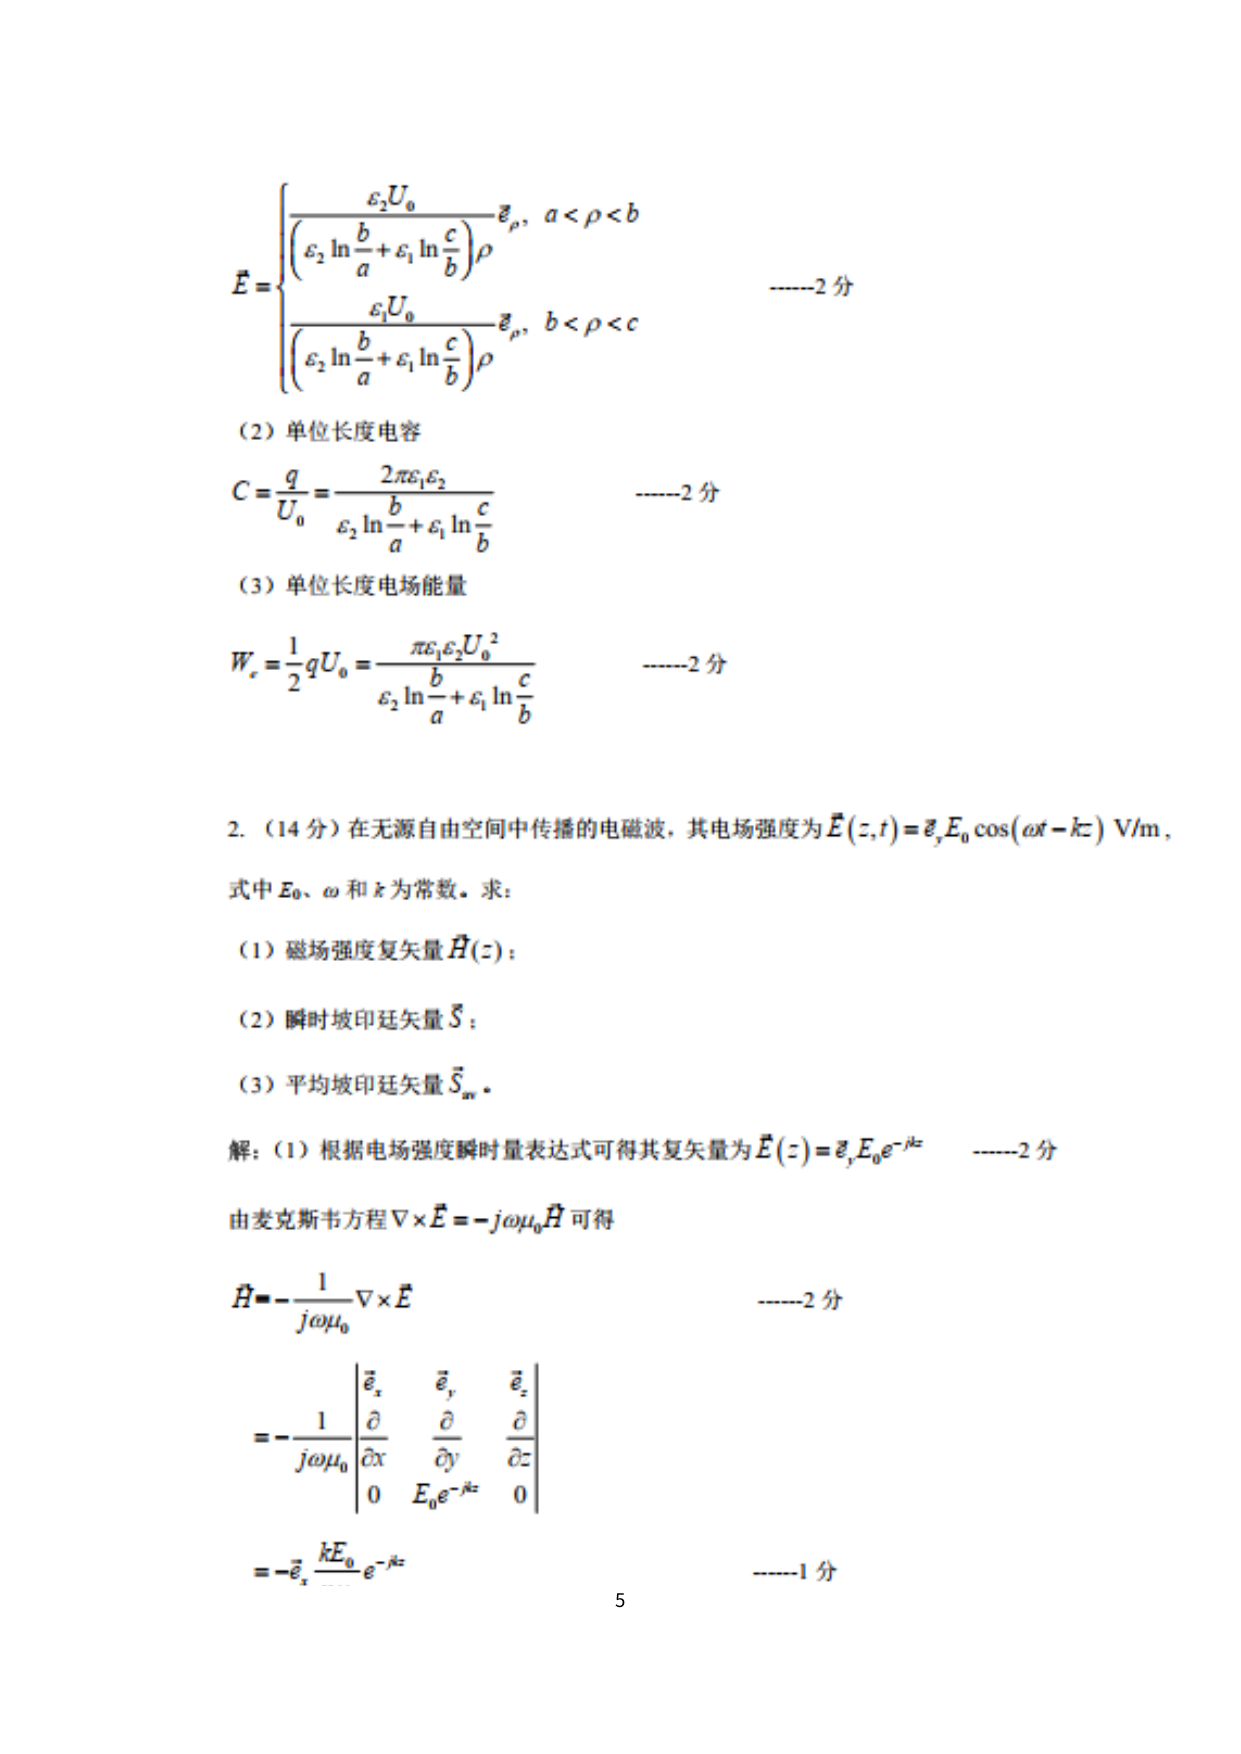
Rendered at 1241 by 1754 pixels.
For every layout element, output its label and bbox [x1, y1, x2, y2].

picture [187, 150, 1194, 1586]
